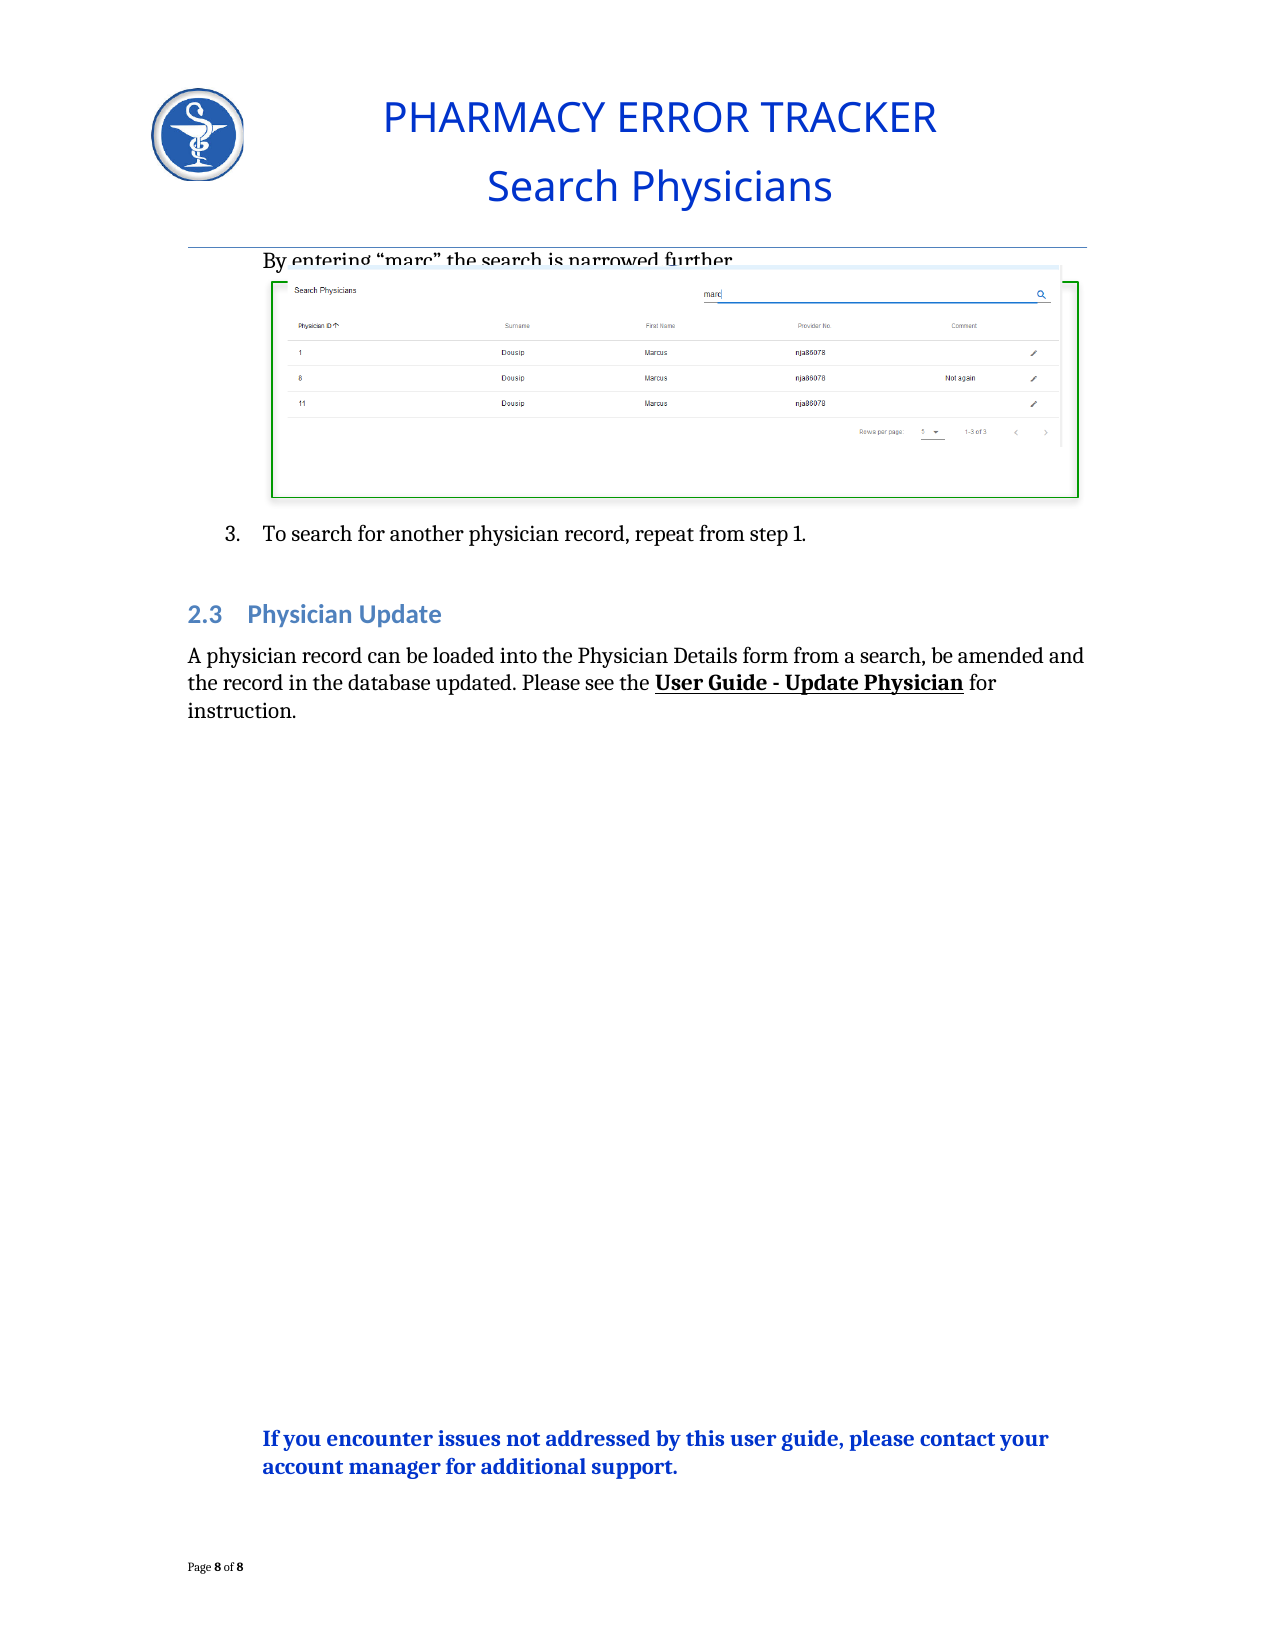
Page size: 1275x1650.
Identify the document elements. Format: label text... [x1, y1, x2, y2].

text To search for another physician record, repeat from step 1. [225, 521, 1087, 575]
text If you encounter issues not addressed by this user guide, please contact your account manager for additional support. [262, 1426, 1087, 1480]
subtitle Physician Update [187, 597, 1087, 630]
text A physician record can be loaded into the Physician Details form from a search, be amended and the record in the database updated. Please see the User Guide - Update Physician for instruction. [187, 643, 1087, 724]
picture [287, 265, 1063, 447]
picture [150, 87, 244, 181]
